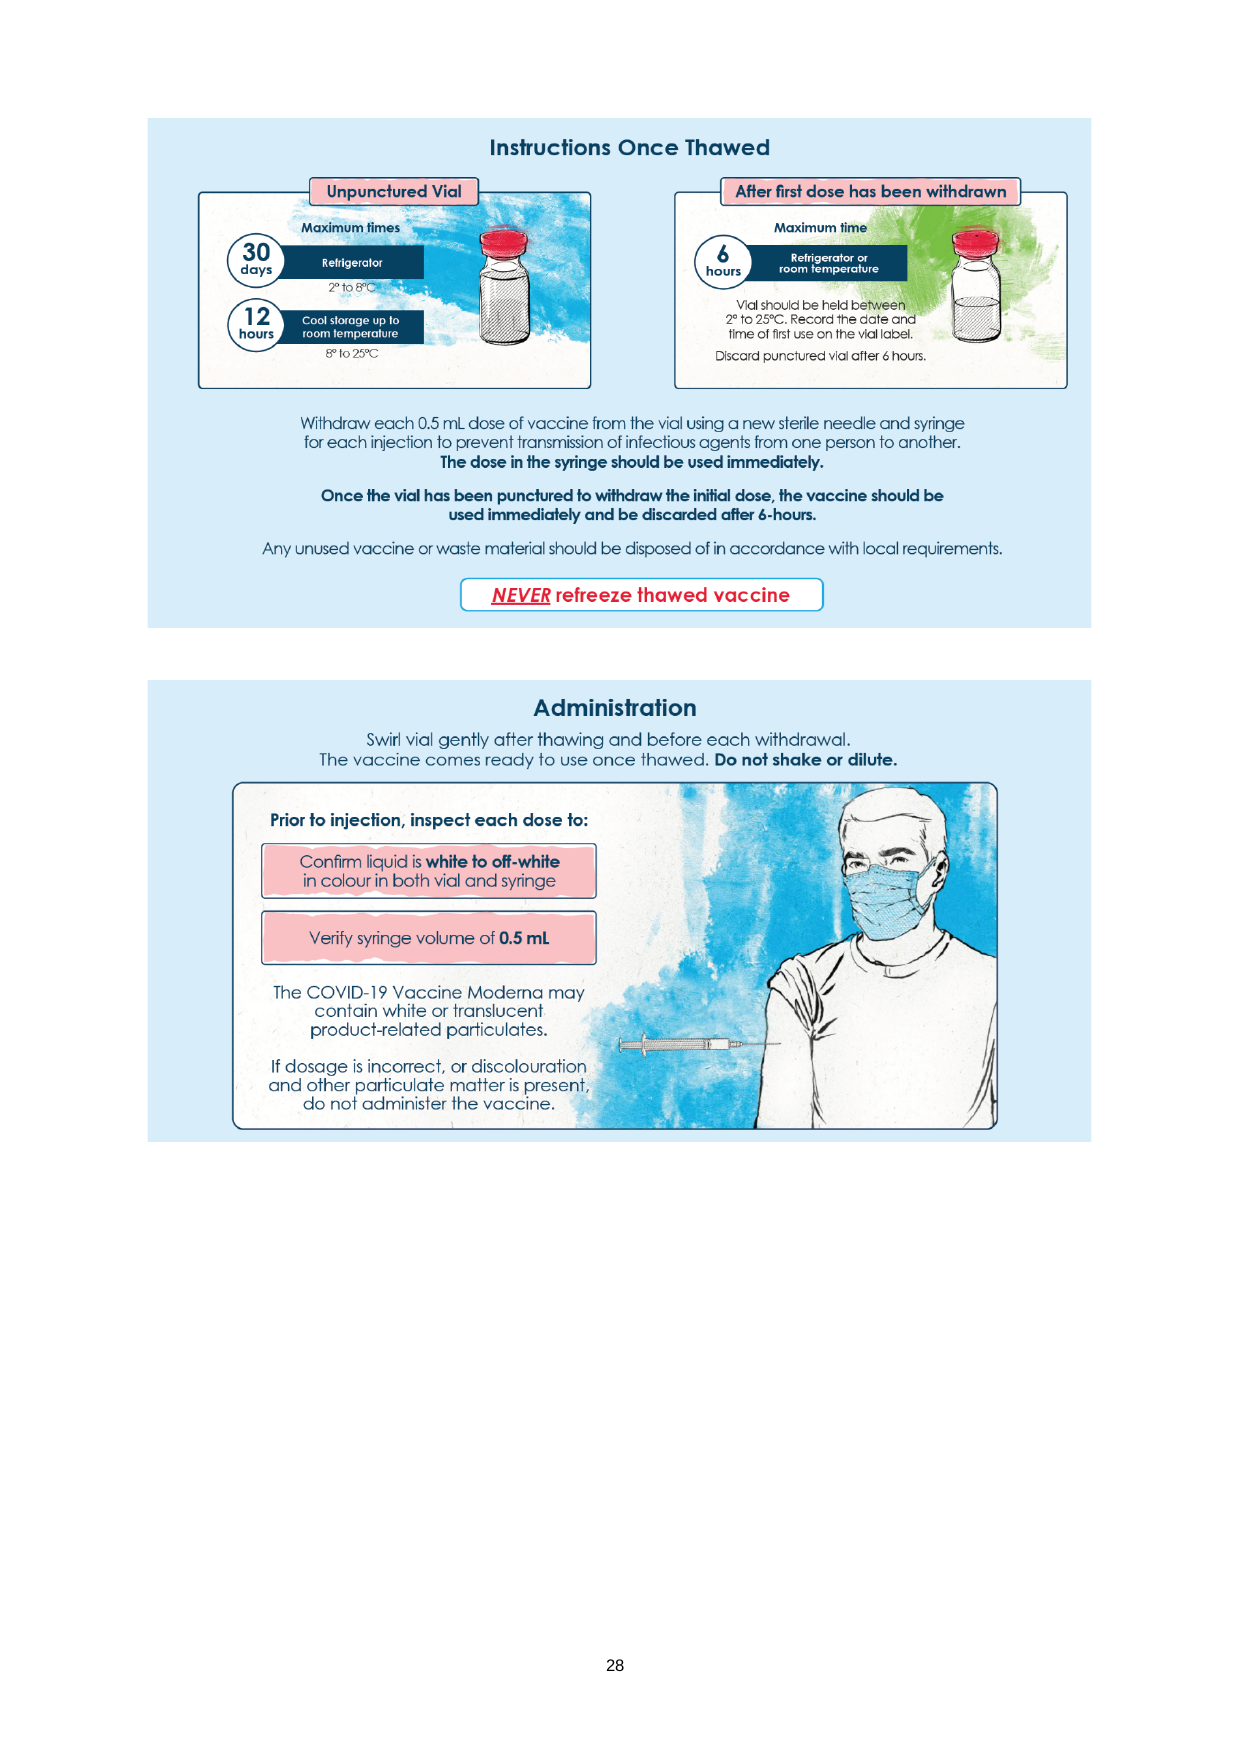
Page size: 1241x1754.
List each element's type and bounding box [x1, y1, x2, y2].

picture [147, 680, 1092, 1142]
picture [147, 118, 1092, 628]
